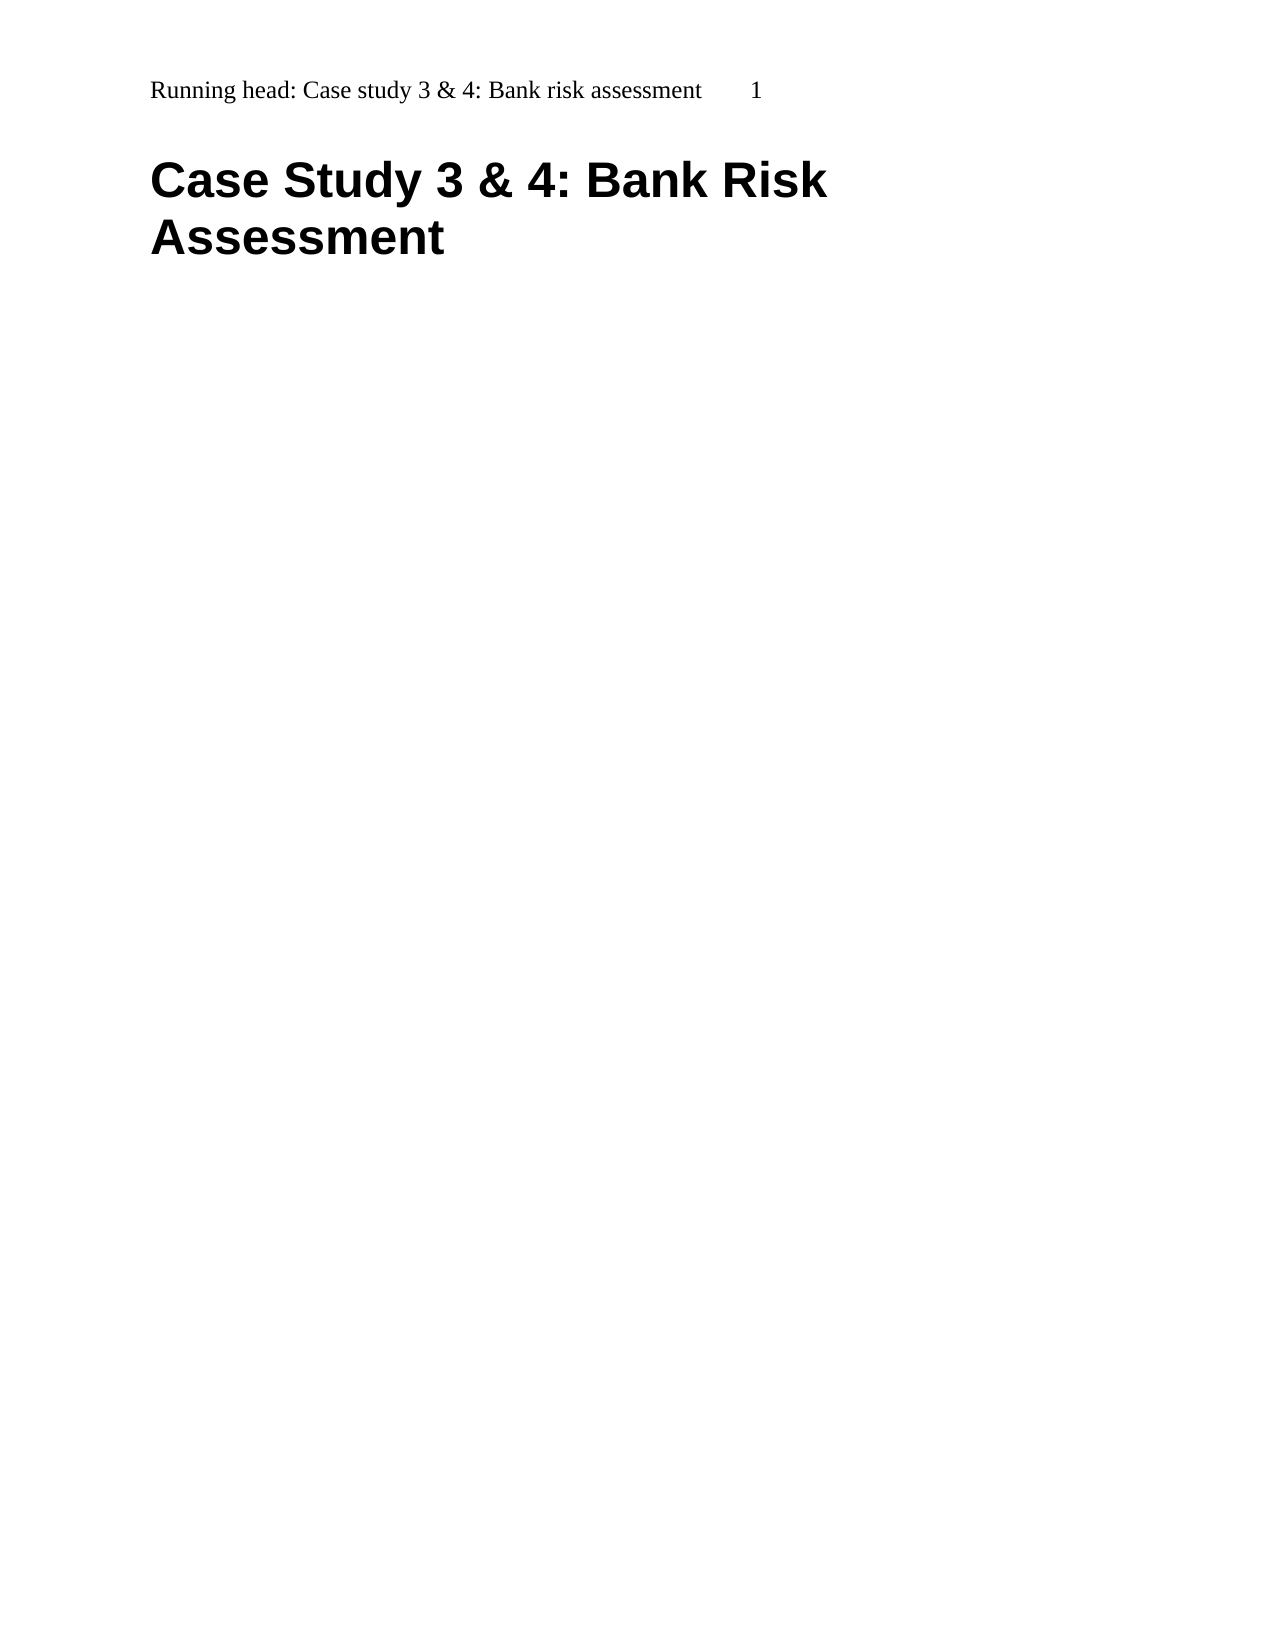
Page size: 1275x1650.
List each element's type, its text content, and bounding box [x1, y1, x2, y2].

text Case Study 3 & 4: Bank Risk Assessment [150, 150, 1125, 265]
